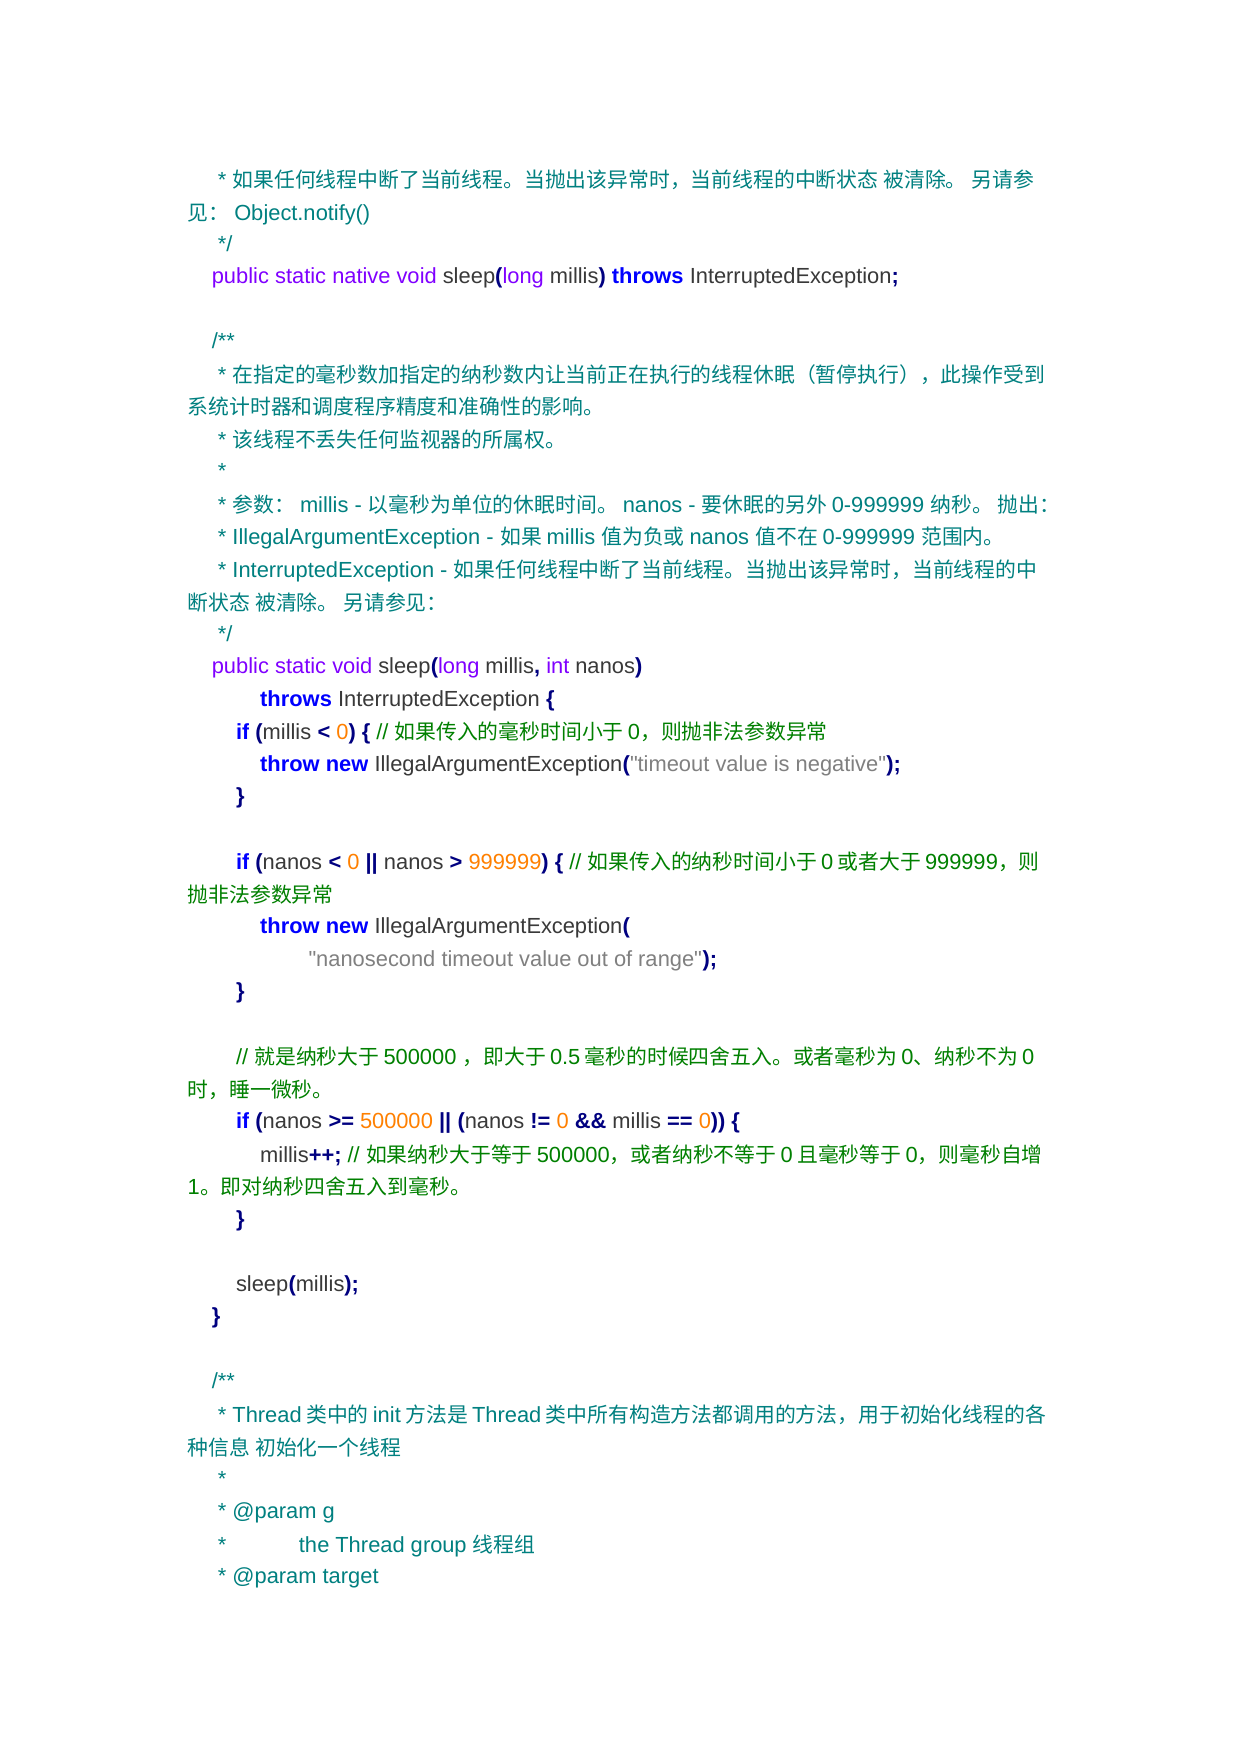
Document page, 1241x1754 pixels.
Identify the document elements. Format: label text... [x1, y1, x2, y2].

text * 该线程不丢失任何监视器的所属权。 [187, 422, 1053, 454]
text sleep(millis); [187, 1267, 1053, 1299]
text * the Thread group 线程组 [187, 1527, 1053, 1559]
text } [187, 974, 1053, 1007]
text */ [187, 227, 1053, 259]
text throw new IllegalArgumentException("timeout value is negative"); [187, 747, 1053, 779]
text * InterruptedException - 如果任何线程中断了当前线程。当抛出该异常时，当前线程的中断状态 被清除。 另请参见： [187, 552, 1053, 617]
text /** [187, 324, 1053, 357]
text if (nanos >= 500000 || (nanos != 0 && millis == 0)) { [187, 1104, 1053, 1137]
text * Thread类中的init方法是Thread类中所有构造方法都调用的方法，用于初始化线程的各种信息 初始化一个线程 [187, 1397, 1053, 1462]
text * [187, 454, 1053, 487]
text throws InterruptedException { [187, 682, 1053, 714]
text millis++; // 如果纳秒大于等于500000，或者纳秒不等于0且毫秒等于0，则毫秒自增1。即对纳秒四舍五入到毫秒。 [187, 1137, 1053, 1202]
text } [187, 1202, 1053, 1234]
text * 参数： millis - 以毫秒为单位的休眠时间。 nanos - 要休眠的另外 0-999999 纳秒。 抛出： [187, 487, 1053, 519]
text } [187, 1299, 1053, 1332]
text if (nanos < 0 || nanos > 999999) { // 如果传入的纳秒时间小于0或者大于999999，则抛非法参数异常 [187, 844, 1053, 909]
text "nanosecond timeout value out of range"); [187, 942, 1053, 974]
text * 在指定的毫秒数加指定的纳秒数内让当前正在执行的线程休眠（暂停执行），此操作受到系统计时器和调度程序精度和准确性的影响。 [187, 357, 1053, 422]
text * 如果任何线程中断了当前线程。当抛出该异常时，当前线程的中断状态 被清除。 另请参见： Object.notify() [187, 162, 1053, 227]
text public static native void sleep(long millis) throws InterruptedException; [187, 259, 1053, 292]
text * [187, 1462, 1053, 1494]
text /** [187, 1364, 1053, 1397]
text */ [187, 617, 1053, 649]
text * @param target [187, 1559, 1053, 1592]
text * @param g [187, 1494, 1053, 1527]
text * IllegalArgumentException - 如果 millis 值为负或 nanos 值不在 0-999999 范围内。 [187, 519, 1053, 552]
text if (millis < 0) { // 如果传入的毫秒时间小于0，则抛非法参数异常 [187, 714, 1053, 747]
text public static void sleep(long millis, int nanos) [187, 649, 1053, 682]
text } [187, 779, 1053, 812]
text // 就是纳秒大于500000 ，即大于0.5毫秒的时候四舍五入。或者毫秒为0、纳秒不为0时，睡一微秒。 [187, 1039, 1053, 1104]
text throw new IllegalArgumentException( [187, 909, 1053, 942]
